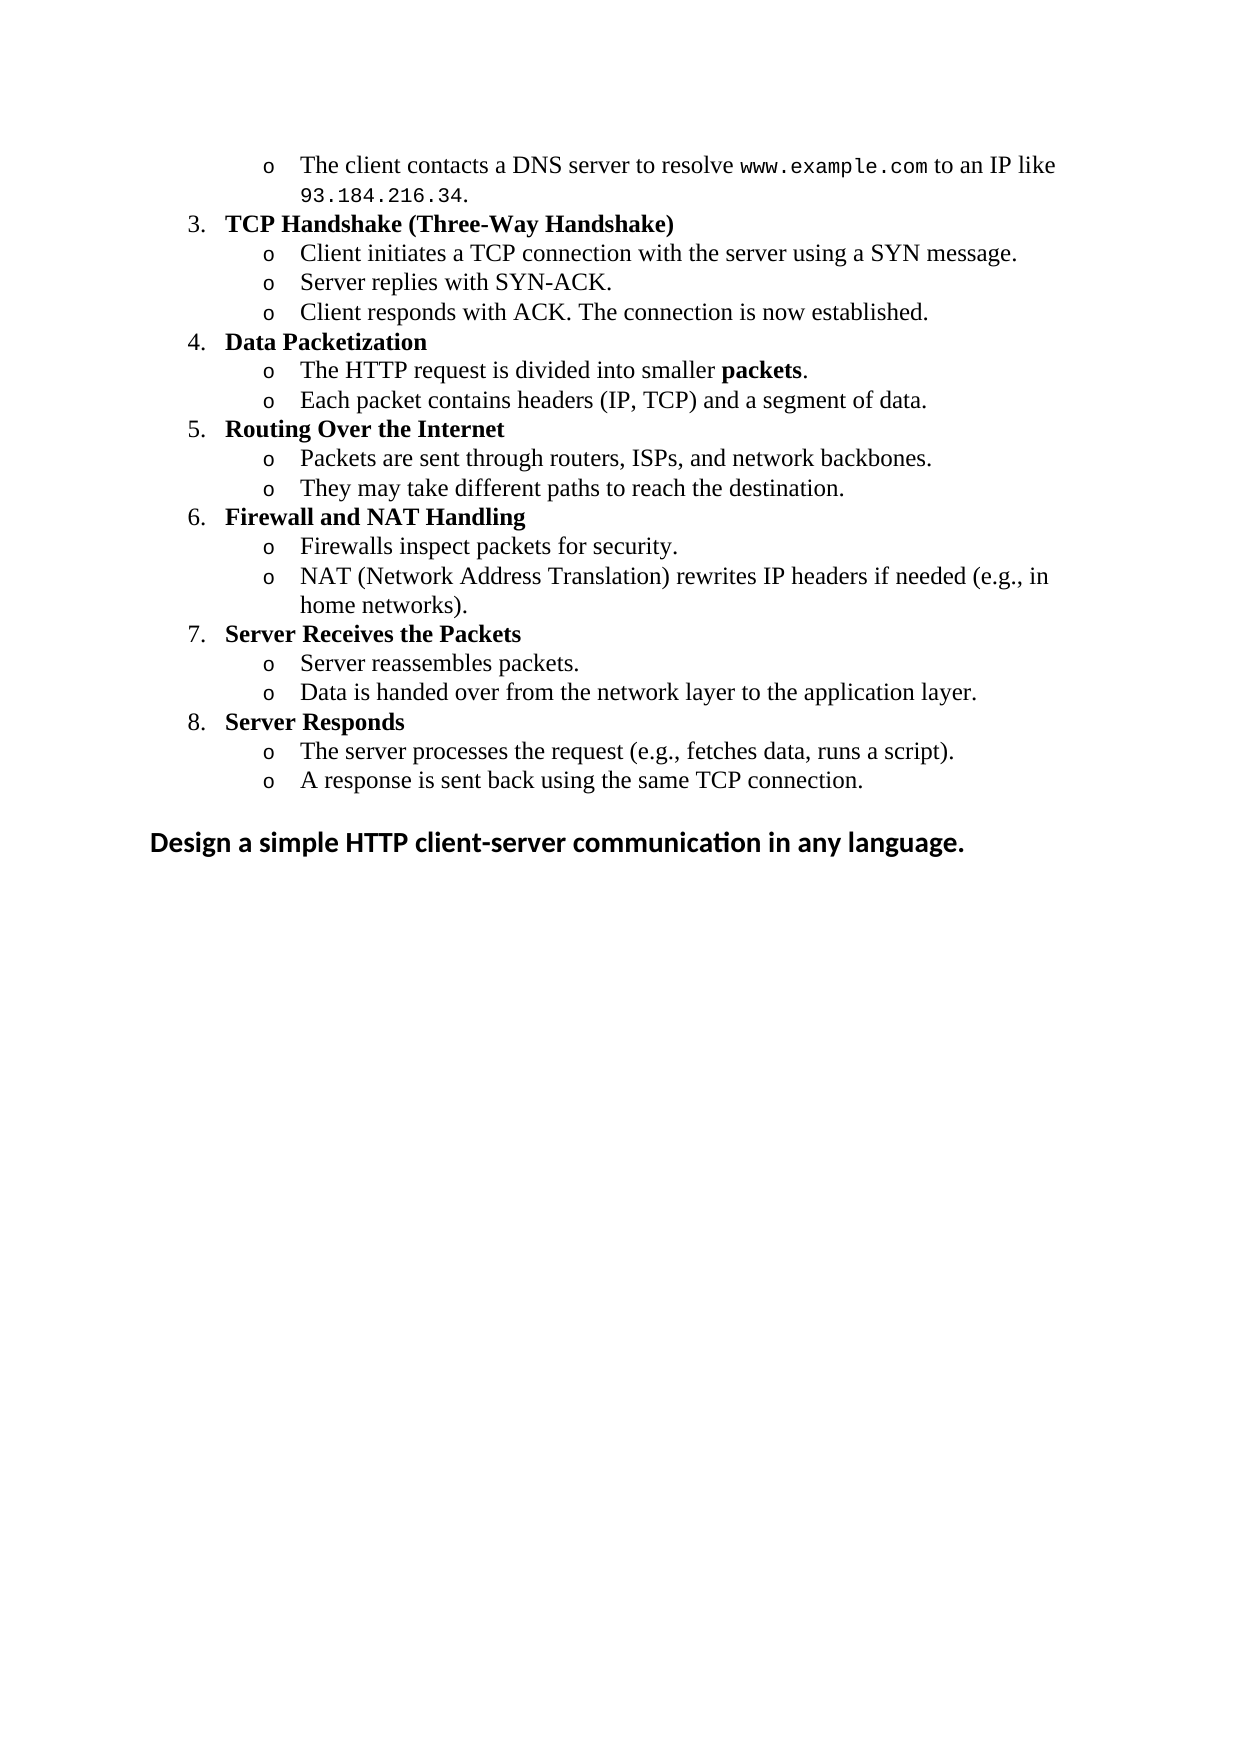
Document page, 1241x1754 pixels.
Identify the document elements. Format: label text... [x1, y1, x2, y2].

list Data Packetization [187, 327, 1090, 355]
list Routing Over the Internet [187, 414, 1090, 443]
list Packets are sent through routers, ISPs, and network backbones. [262, 443, 1090, 473]
list A response is sent back using the same TCP connection. [262, 765, 1090, 795]
list NAT (Network Address Translation) rewrites IP headers if needed (e.g., in home networks). [262, 561, 1090, 619]
list Server reassembles packets. [262, 648, 1090, 677]
list Each packet contains headers (IP, TCP) and a segment of data. [262, 385, 1090, 414]
list Server Receives the Packets [187, 619, 1090, 648]
list The HTTP request is divided into smaller packets. [262, 355, 1090, 385]
list Firewalls inspect packets for security. [262, 531, 1090, 561]
list They may take different paths to reach the destination. [262, 473, 1090, 502]
list Client responds with ACK. The connection is now established. [262, 297, 1090, 327]
list Client initiates a TCP connection with the server using a SYN message. [262, 238, 1090, 267]
list Server replies with SYN-ACK. [262, 267, 1090, 297]
list Server Responds [187, 707, 1090, 736]
list The client contacts a DNS server to resolve www.example.com to an IP like 93.184.216.34. [262, 150, 1090, 209]
list Firewall and NAT Handling [187, 502, 1090, 531]
list TCP Handshake (Three-Way Handshake) [187, 209, 1090, 238]
list Data is handed over from the network layer to the application layer. [262, 677, 1090, 707]
text Design a simple HTTP client-server communication in any language. [150, 824, 1090, 860]
list The server processes the request (e.g., fetches data, runs a script). [262, 736, 1090, 765]
